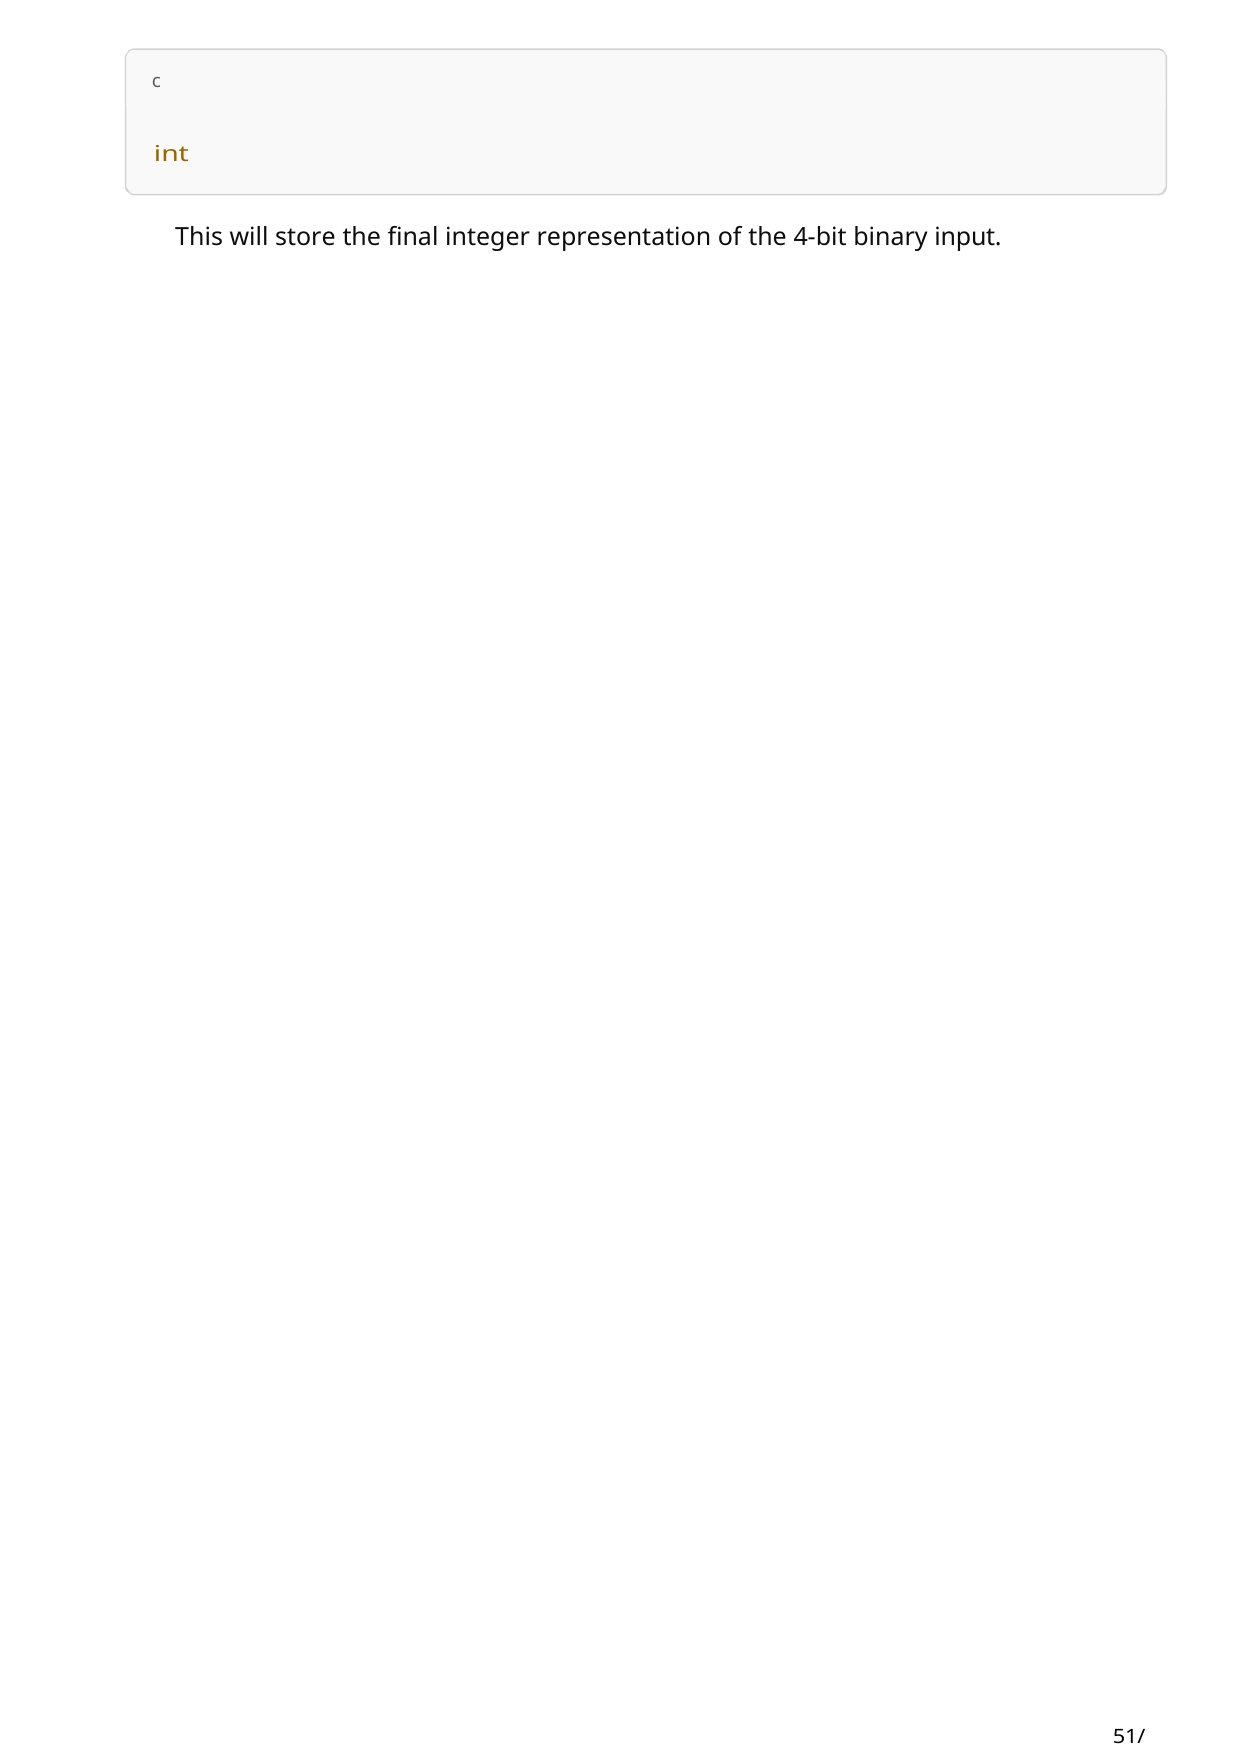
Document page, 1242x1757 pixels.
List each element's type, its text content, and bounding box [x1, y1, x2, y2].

text This will store the final integer representation of the 4-bit binary input. [175, 71, 1183, 252]
